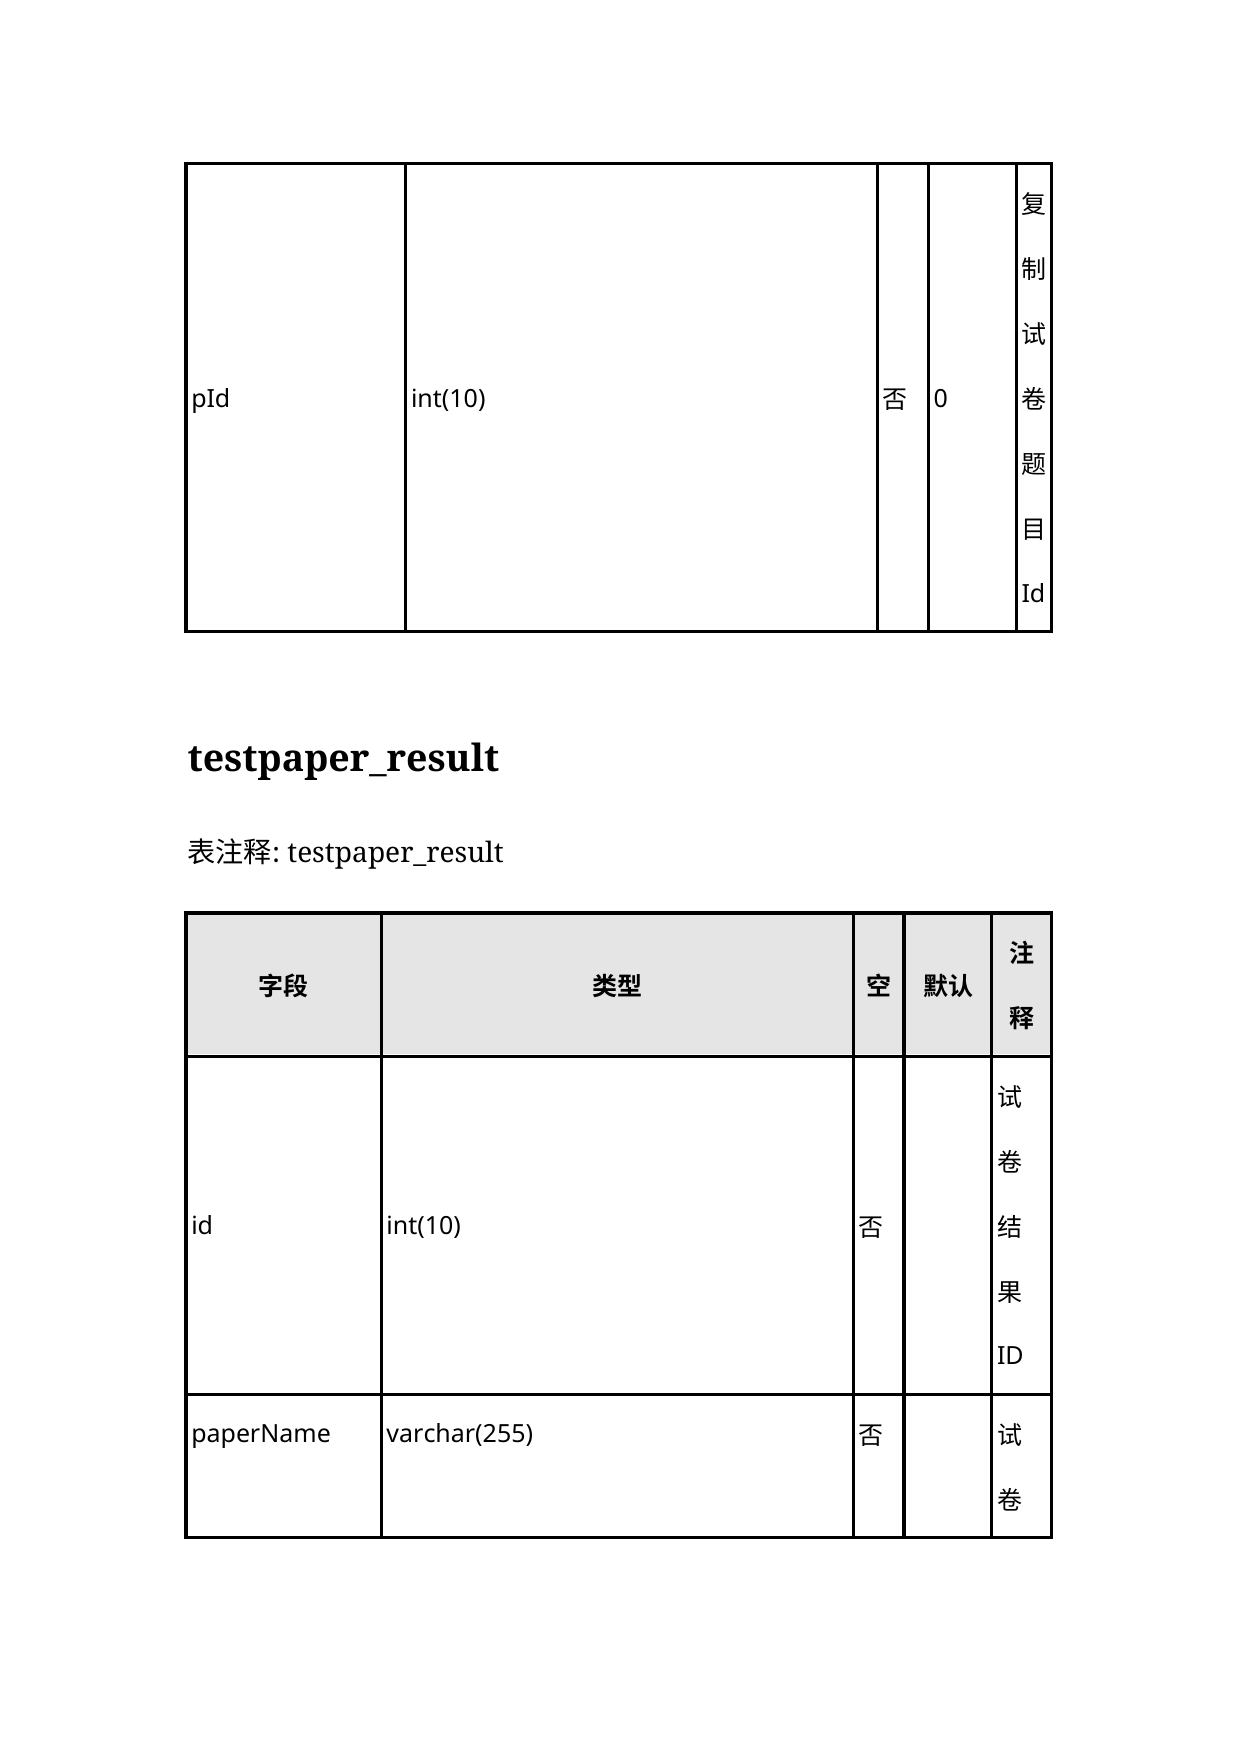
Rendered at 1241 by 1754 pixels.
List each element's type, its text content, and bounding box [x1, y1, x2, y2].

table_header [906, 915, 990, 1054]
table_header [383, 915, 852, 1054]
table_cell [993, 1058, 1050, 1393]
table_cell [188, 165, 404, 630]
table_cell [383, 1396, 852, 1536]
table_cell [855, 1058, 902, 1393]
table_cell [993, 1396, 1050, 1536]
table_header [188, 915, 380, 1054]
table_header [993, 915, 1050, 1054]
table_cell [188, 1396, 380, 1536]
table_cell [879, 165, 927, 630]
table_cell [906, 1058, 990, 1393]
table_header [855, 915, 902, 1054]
text testpaper_result [187, 724, 1053, 789]
text 表注释: testpaper_result [187, 818, 1053, 883]
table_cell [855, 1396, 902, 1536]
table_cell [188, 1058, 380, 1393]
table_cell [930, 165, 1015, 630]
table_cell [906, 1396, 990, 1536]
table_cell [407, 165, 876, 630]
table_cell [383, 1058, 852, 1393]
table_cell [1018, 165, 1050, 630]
